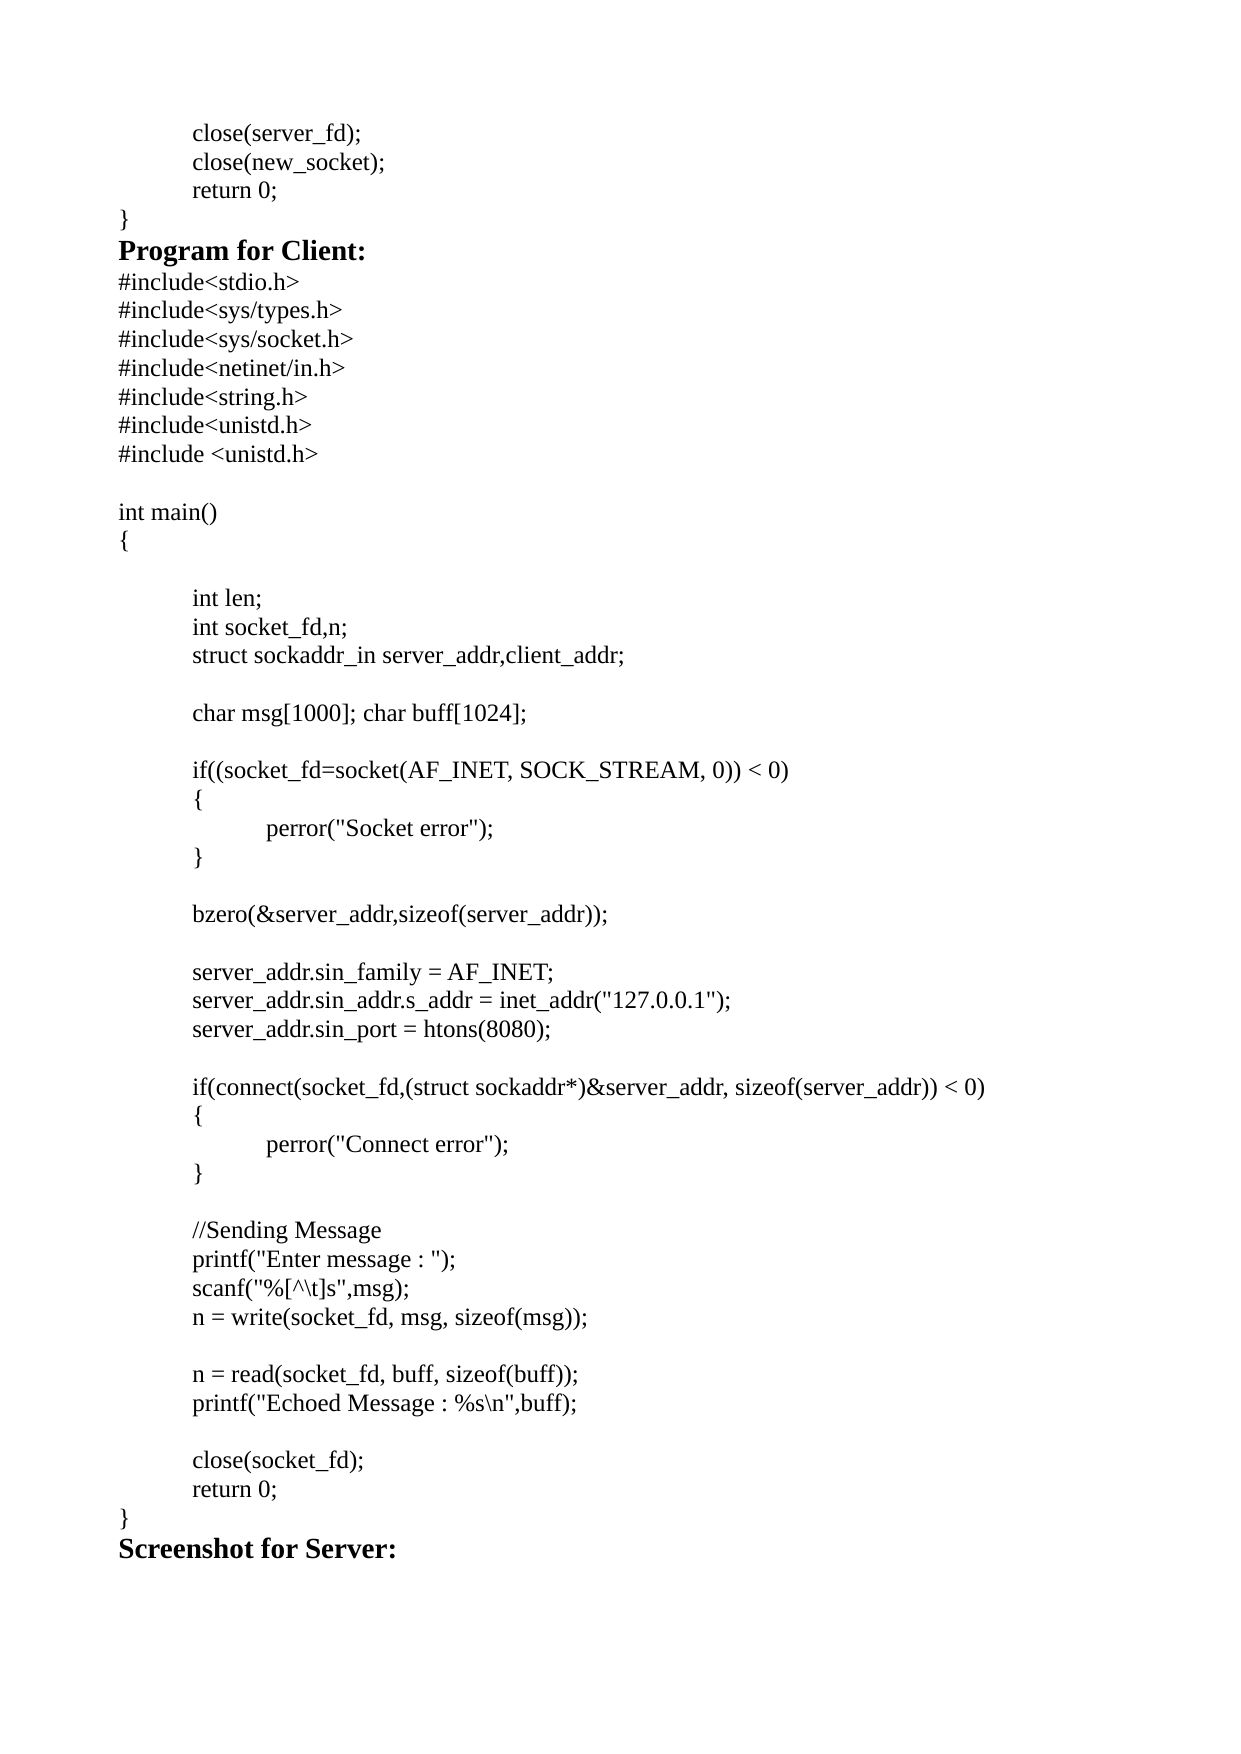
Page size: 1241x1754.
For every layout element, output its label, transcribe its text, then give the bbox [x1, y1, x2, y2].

text Screenshot for Server: [118, 1532, 1122, 1565]
text } [118, 1158, 1122, 1187]
text { [118, 525, 1122, 554]
text close(server_fd); [118, 118, 1122, 147]
text } [118, 204, 1122, 233]
text //Sending Message [118, 1215, 1122, 1244]
text close(socket_fd); [118, 1445, 1122, 1474]
text n = read(socket_fd, buff, sizeof(buff)); [118, 1359, 1122, 1388]
text char msg[1000]; char buff[1024]; [118, 698, 1122, 727]
text #include<sys/types.h> [118, 295, 1122, 324]
text { [118, 1100, 1122, 1129]
text server_addr.sin_family = AF_INET; [118, 957, 1122, 985]
text } [118, 1503, 1122, 1532]
text #include<string.h> [118, 382, 1122, 410]
text struct sockaddr_in server_addr,client_addr; [118, 640, 1122, 669]
text scanf("%[^\t]s",msg); [118, 1273, 1122, 1302]
text if((socket_fd=socket(AF_INET, SOCK_STREAM, 0)) < 0) [118, 755, 1122, 784]
text } [118, 842, 1122, 870]
text return 0; [118, 176, 1122, 204]
text server_addr.sin_port = htons(8080); [118, 1014, 1122, 1043]
text #include<sys/socket.h> [118, 324, 1122, 353]
text perror("Connect error"); [118, 1129, 1122, 1158]
text server_addr.sin_addr.s_addr = inet_addr("127.0.0.1"); [118, 985, 1122, 1014]
text #include <unistd.h> [118, 439, 1122, 468]
text int main() [118, 497, 1122, 525]
text close(new_socket); [118, 147, 1122, 176]
text #include<stdio.h> [118, 267, 1122, 295]
text perror("Socket error"); [118, 813, 1122, 842]
text #include<unistd.h> [118, 410, 1122, 439]
text bzero(&server_addr,sizeof(server_addr)); [118, 899, 1122, 928]
text if(connect(socket_fd,(struct sockaddr*)&server_addr, sizeof(server_addr)) < 0) [118, 1072, 1122, 1100]
text printf("Enter message : "); [118, 1244, 1122, 1273]
text printf("Echoed Message : %s\n",buff); [118, 1388, 1122, 1417]
text #include<netinet/in.h> [118, 353, 1122, 382]
text { [118, 784, 1122, 813]
text return 0; [118, 1474, 1122, 1503]
text Program for Client: [118, 233, 1122, 267]
text n = write(socket_fd, msg, sizeof(msg)); [118, 1302, 1122, 1330]
text int socket_fd,n; [118, 612, 1122, 640]
text int len; [118, 583, 1122, 612]
